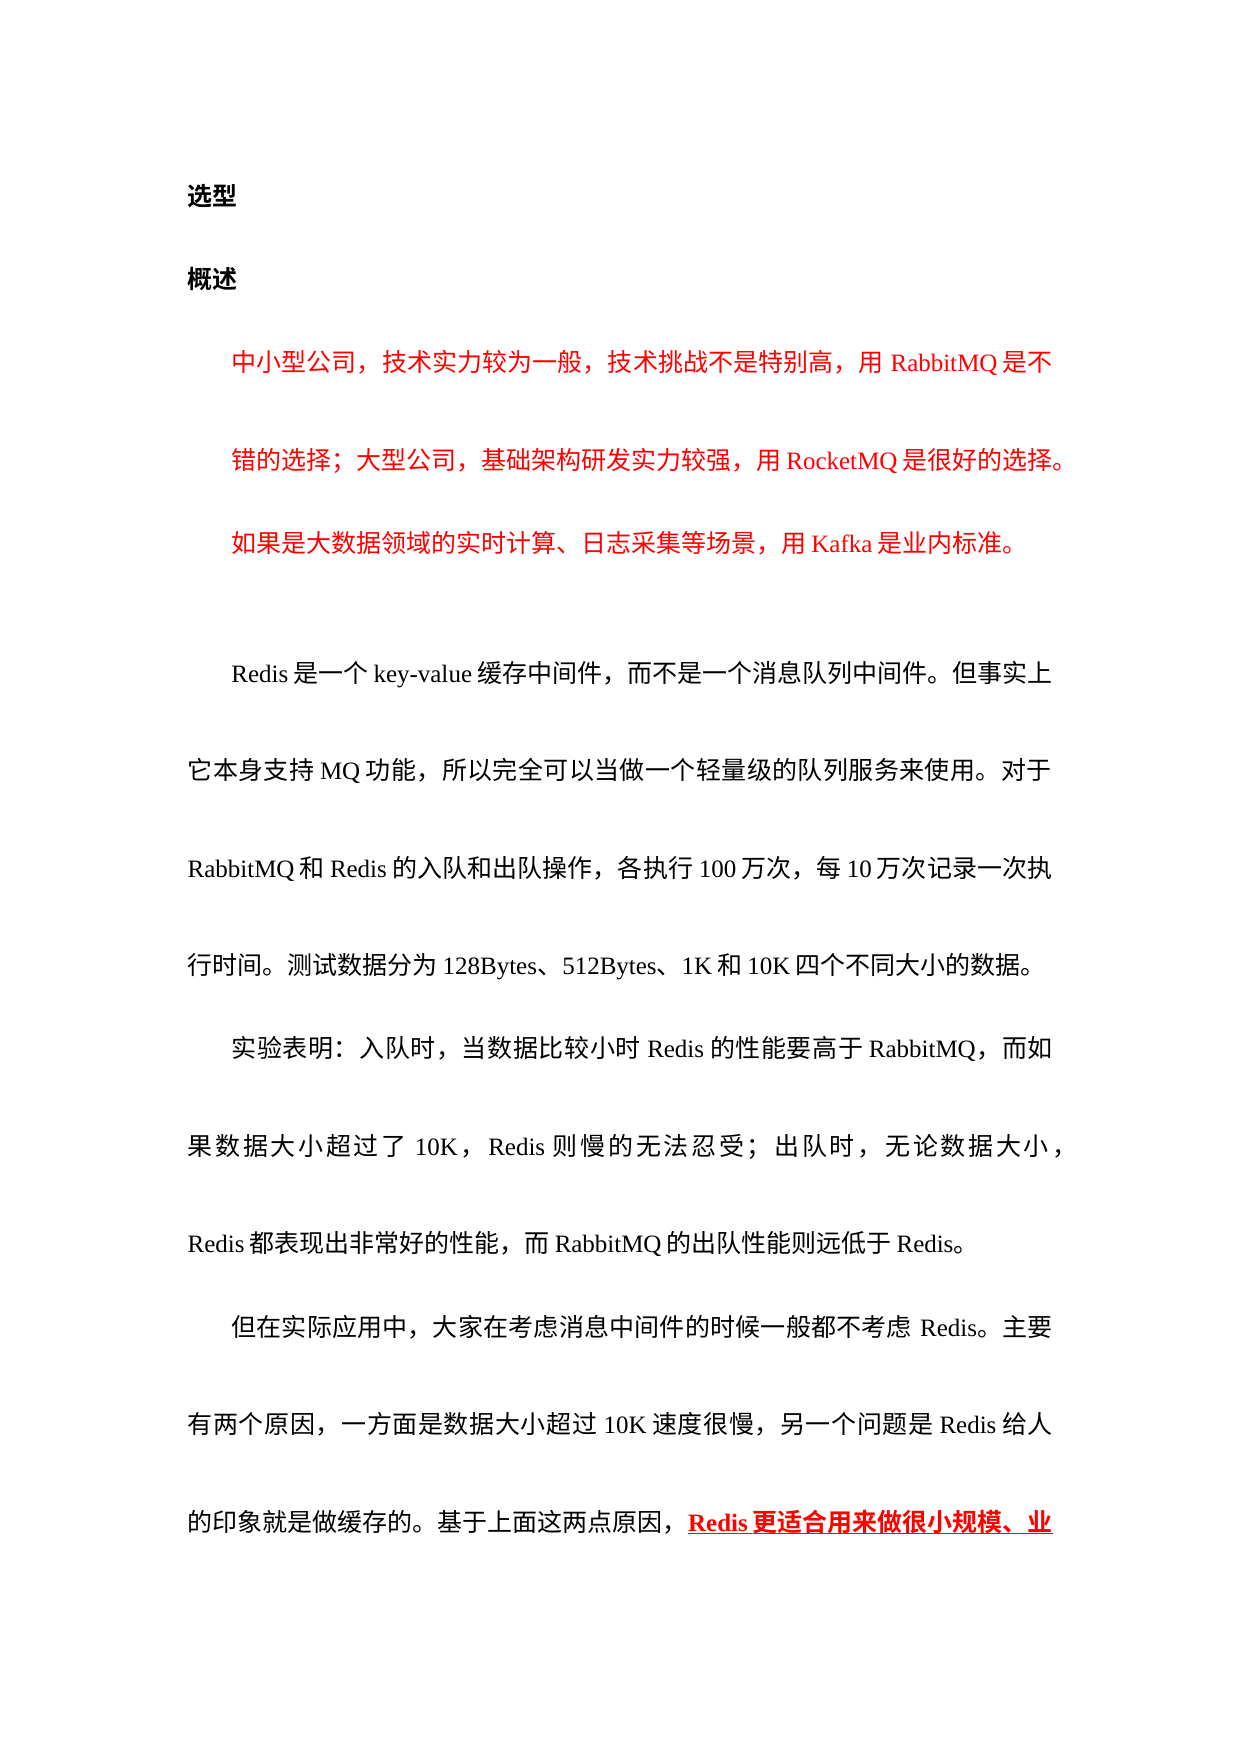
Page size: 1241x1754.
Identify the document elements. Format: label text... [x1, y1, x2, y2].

text Redis是一个key-value缓存中间件，而不是一个消息队列中间件。但事实上它本身支持MQ功能，所以完全可以当做一个轻量级的队列服务来使用。对于RabbitMQ和Redis的入队和出队操作，各执行100万次，每10万次记录一次执行时间。测试数据分为128Bytes、512Bytes、1K和10K四个不同大小的数据。 [187, 639, 1053, 996]
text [187, 1293, 1053, 1553]
text 中小型公司，技术实力较为一般，技术挑战不是特别高，用RabbitMQ是不错的选择；大型公司，基础架构研发实力较强，用RocketMQ是很好的选择。 [231, 328, 1053, 491]
subtitle 选型 [187, 162, 1053, 227]
text 实验表明：入队时，当数据比较小时Redis的性能要高于RabbitMQ，而如果数据大小超过了10K，Redis则慢的无法忍受；出队时，无论数据大小，Redis都表现出非常好的性能，而RabbitMQ的出队性能则远低于Redis。 [187, 1014, 1053, 1274]
text 如果是大数据领域的实时计算、日志采集等场景，用Kafka是业内标准。 [187, 509, 1053, 574]
subtitle 概述 [187, 245, 1053, 310]
